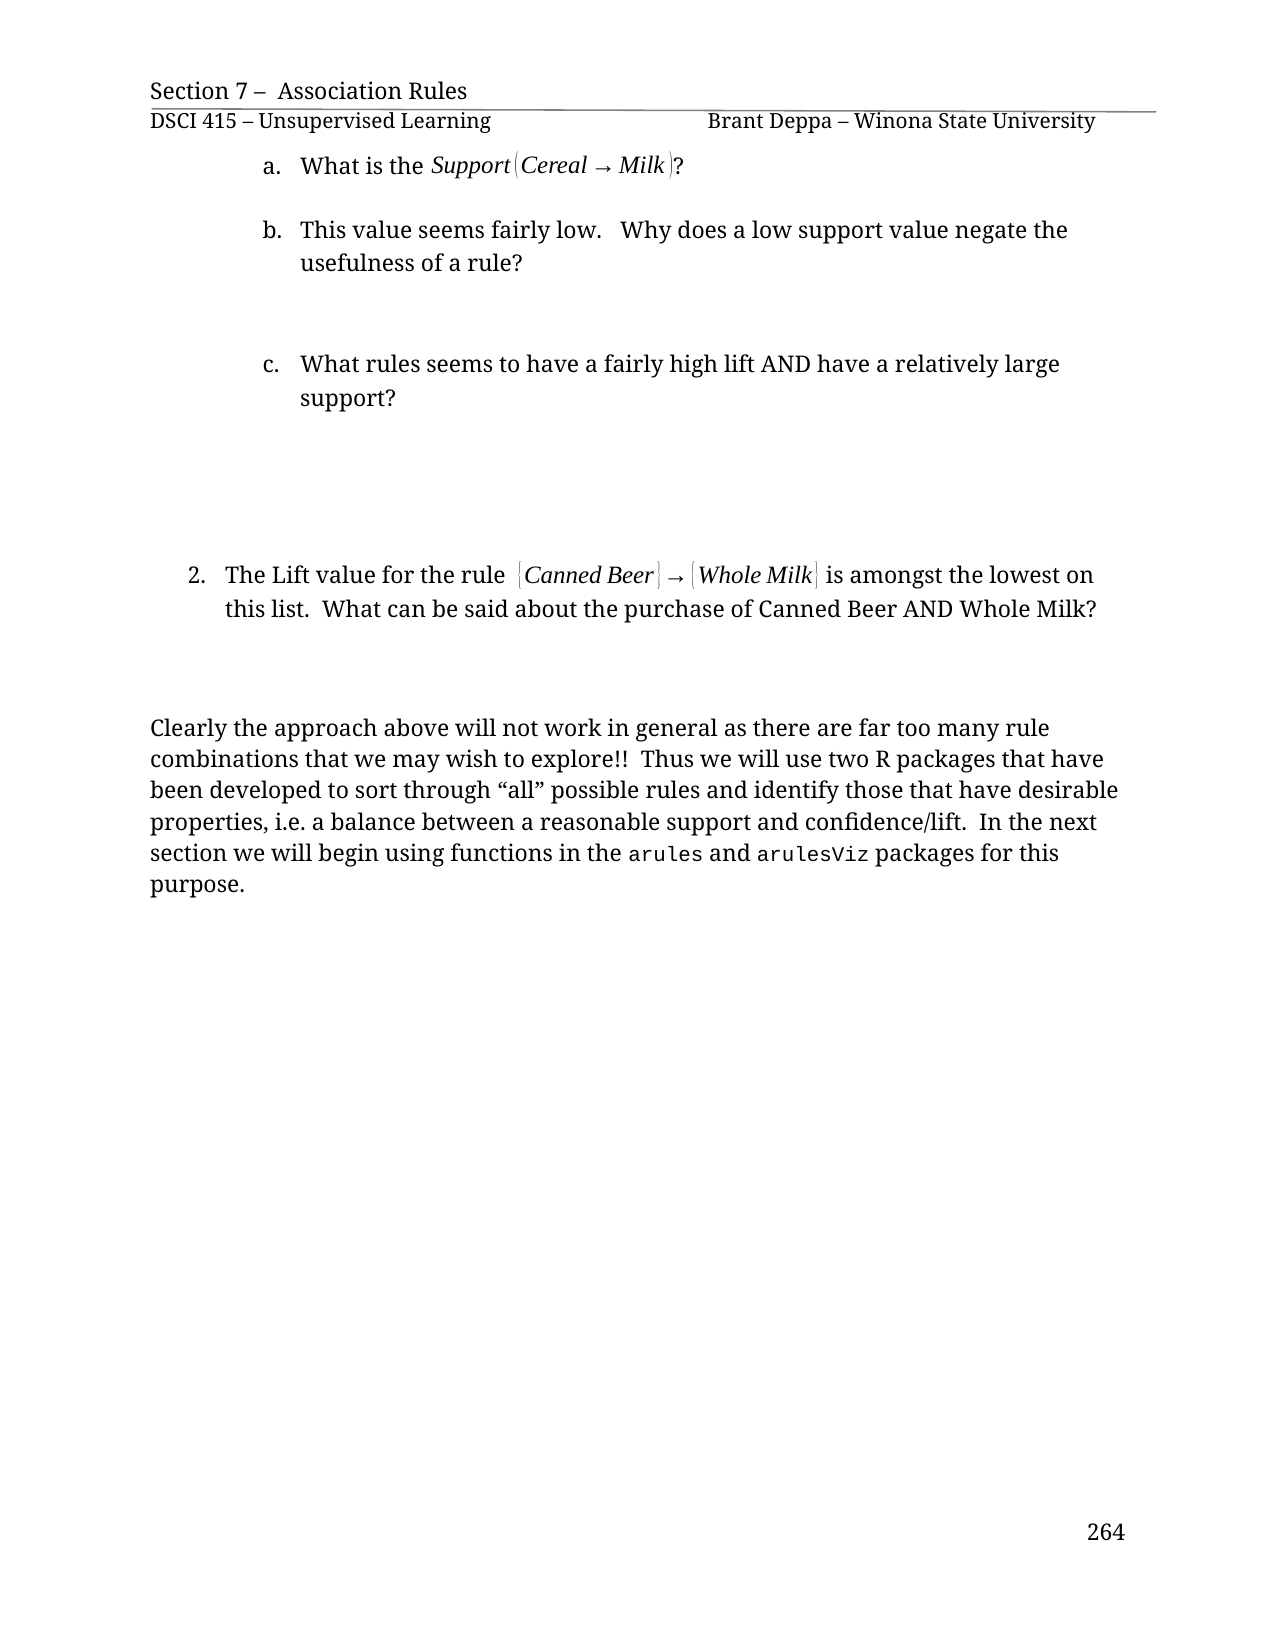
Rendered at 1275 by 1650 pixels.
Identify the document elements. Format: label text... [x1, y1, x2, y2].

list What rules seems to have a fairly high lift AND have a relatively large support? [262, 348, 1125, 413]
list This value seems fairly low. Why does a low support value negate the usefulness of a rule? [262, 214, 1125, 279]
text Clearly the approach above will not work in general as there are far too many rule combinations that we may wish to explore!! Thus we will use two R packages that have been developed to sort through “all” possible rules and identify those that have desirable properties, i.e. a balance between a reasonable support and confidence/lift. In the next section we will begin using functions in the arules and arulesViz packages for this purpose. [150, 712, 1125, 899]
list The Lift value for the rule is amongst the lowest on this list. What can be said about the purchase of Canned Beer AND Whole Milk? [187, 559, 1125, 624]
list What is the ? [262, 150, 1125, 211]
